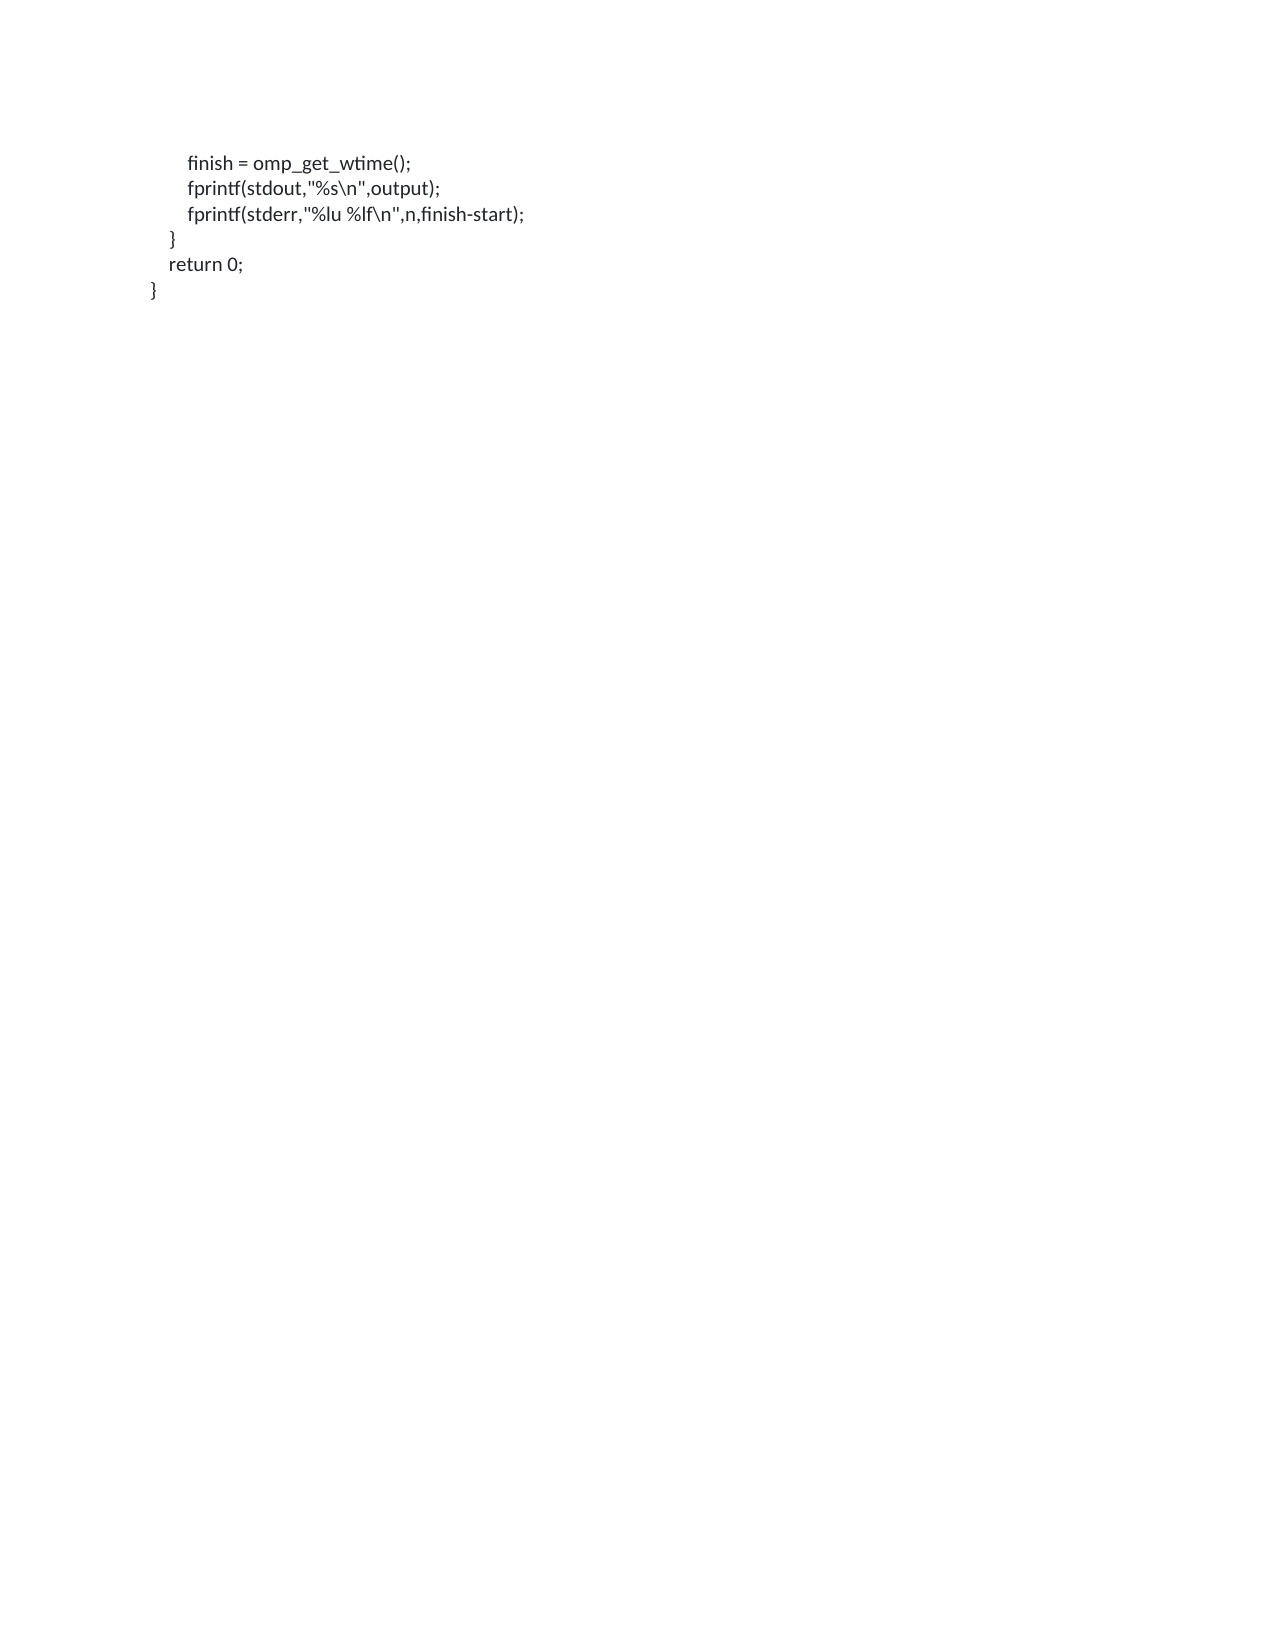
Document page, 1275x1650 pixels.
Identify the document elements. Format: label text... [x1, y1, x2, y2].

text return 0; [150, 252, 1125, 277]
text fprintf(stdout,"%s\n",output); [150, 175, 1125, 201]
text } [150, 226, 1125, 252]
text finish = omp_get_wtime(); [150, 150, 1125, 175]
text fprintf(stderr,"%lu %lf\n",n,finish-start); [150, 201, 1125, 226]
text } [150, 277, 1125, 302]
